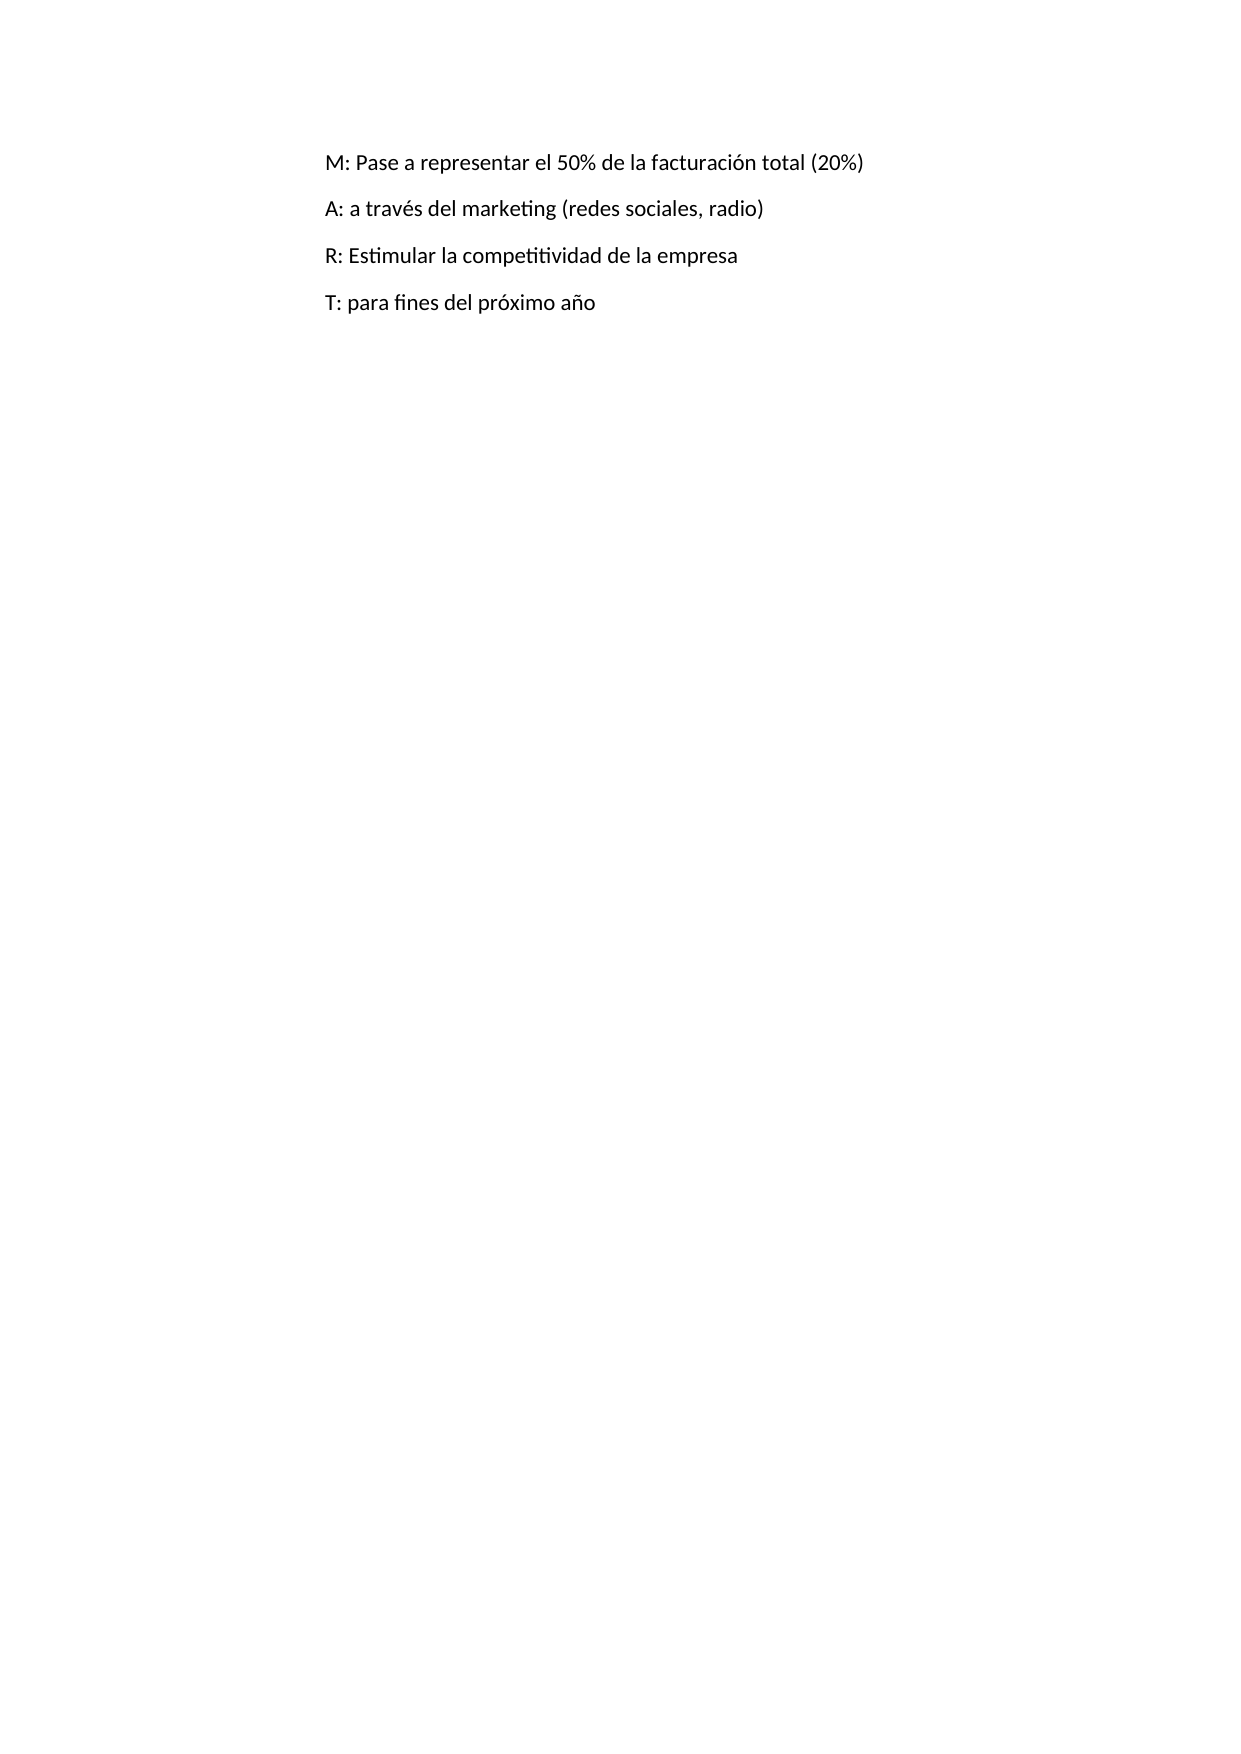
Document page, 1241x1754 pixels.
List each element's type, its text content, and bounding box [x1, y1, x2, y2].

text R: Estimular la competitividad de la empresa [252, 241, 1063, 269]
text T: para fines del próximo año [252, 288, 1063, 316]
text A: a través del marketing (redes sociales, radio) [252, 194, 1063, 222]
text M: Pase a representar el 50% de la facturación total (20%) [252, 148, 1063, 176]
